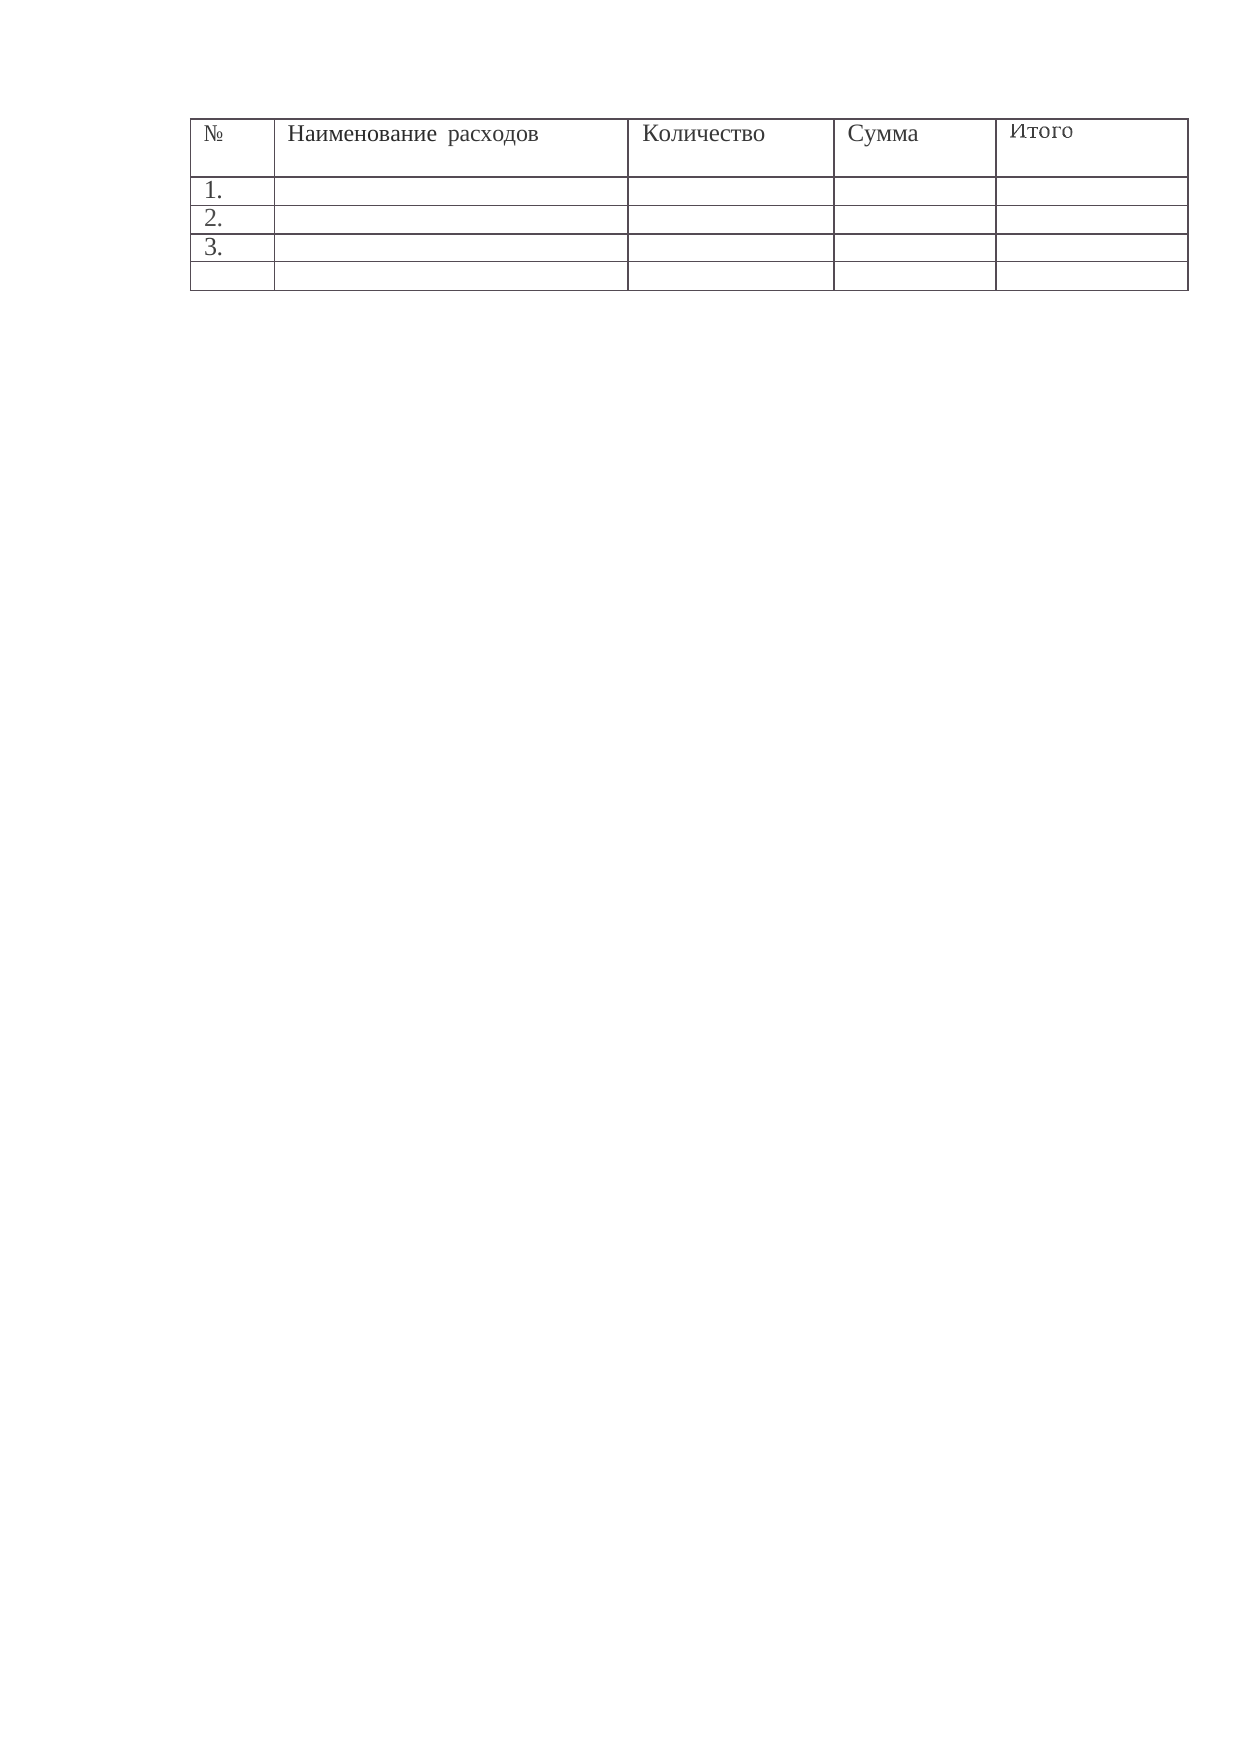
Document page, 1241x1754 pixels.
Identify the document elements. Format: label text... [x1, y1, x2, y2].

table_cell [997, 262, 1187, 290]
table_cell [629, 206, 833, 233]
picture [1010, 124, 1073, 138]
table_cell 2. [191, 206, 274, 233]
table_cell [629, 178, 833, 204]
table_header Количество [629, 120, 833, 176]
table_cell [997, 235, 1187, 261]
table_cell 1. [191, 178, 274, 204]
table_cell [997, 206, 1187, 233]
table_header № [191, 120, 274, 176]
table_cell [835, 262, 995, 290]
table_cell [629, 262, 833, 290]
table_cell [275, 235, 627, 261]
table_cell [835, 235, 995, 261]
table_cell [835, 178, 995, 204]
table_header Наименование расходов [275, 120, 627, 176]
table_cell 3. [191, 235, 274, 261]
table_cell [997, 178, 1187, 204]
table_cell [275, 262, 627, 290]
table_header Сумма [835, 120, 995, 176]
table_cell [191, 262, 274, 290]
table_cell [629, 235, 833, 261]
table_cell [835, 206, 995, 233]
table_cell [275, 178, 627, 204]
table_header [997, 120, 1187, 176]
table_cell [275, 206, 627, 233]
